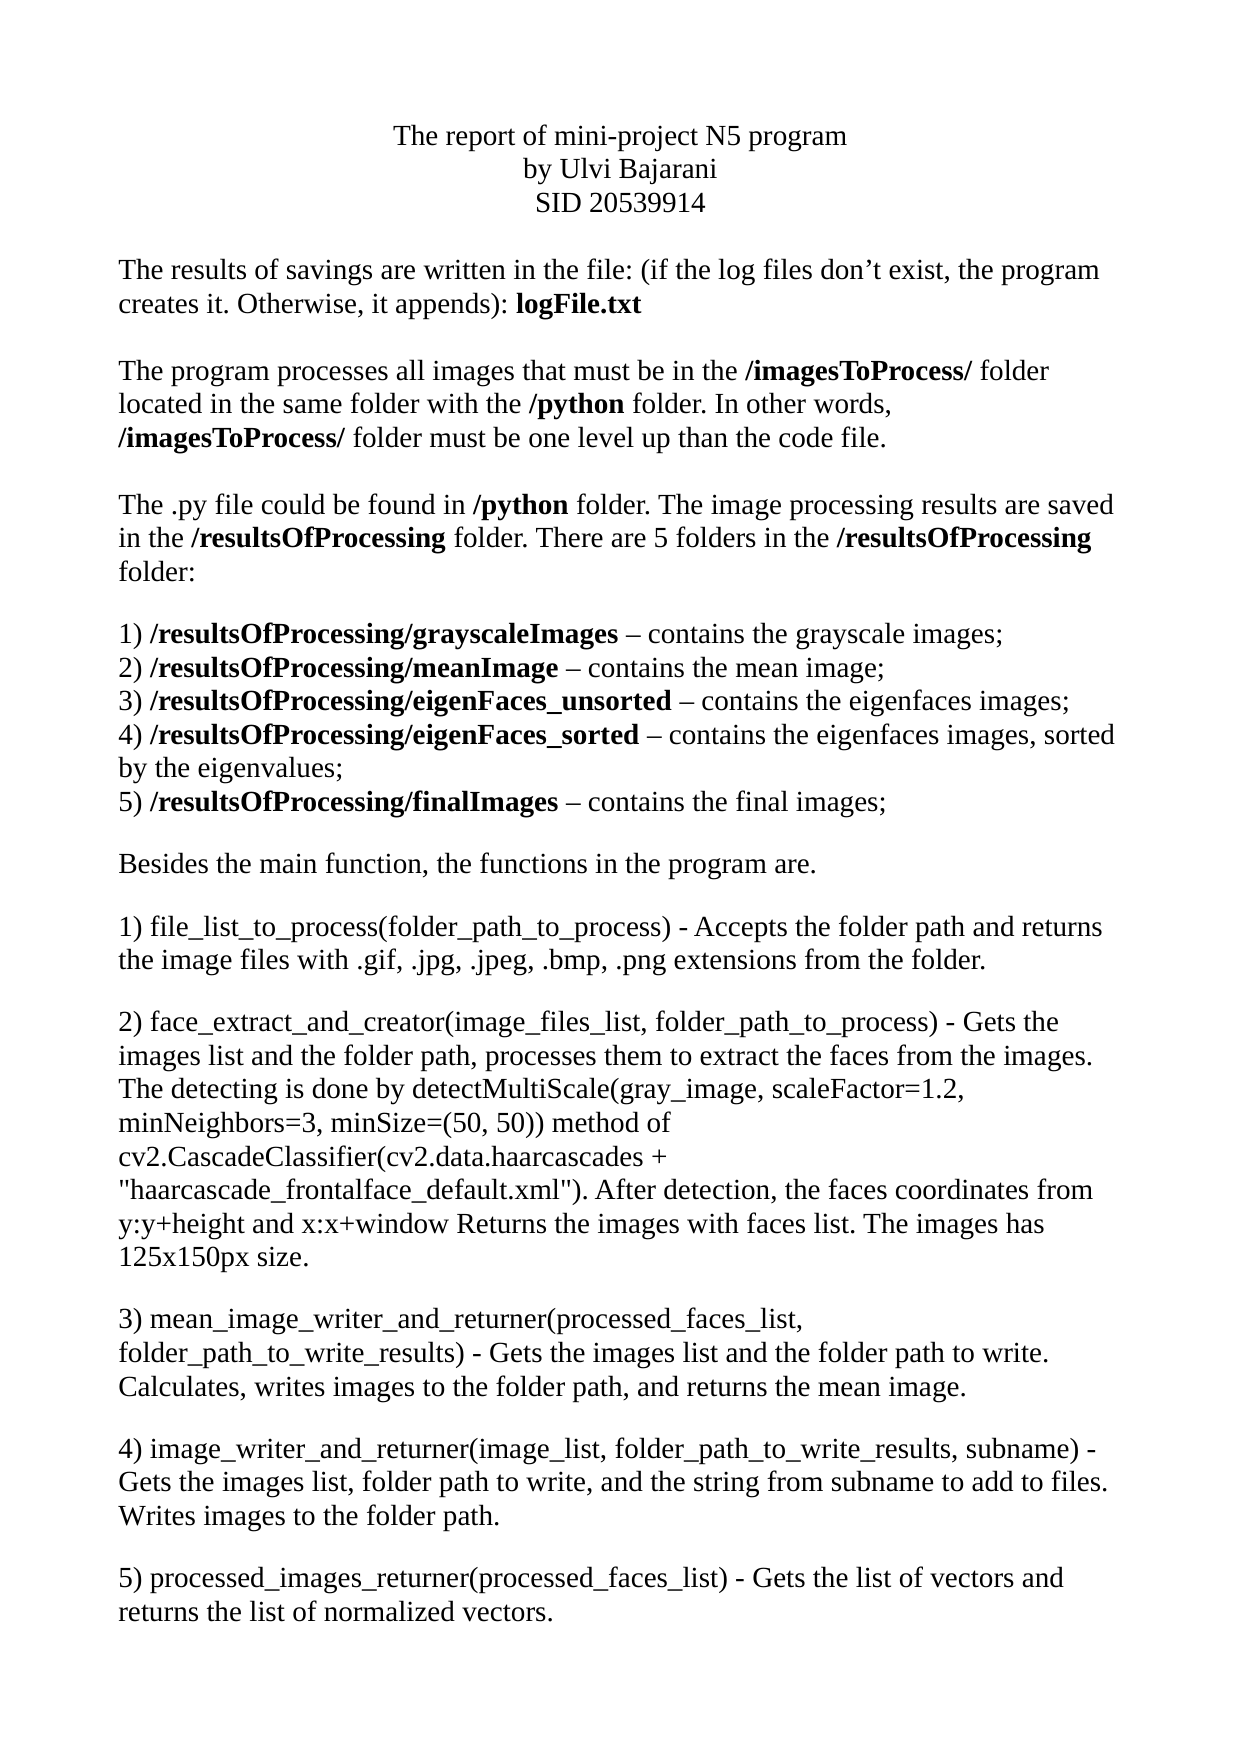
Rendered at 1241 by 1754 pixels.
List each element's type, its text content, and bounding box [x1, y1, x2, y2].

text 4) /resultsOfProcessing/eigenFaces_sorted – contains the eigenfaces images, sorted by the eigenvalues; [118, 717, 1122, 784]
text The results of savings are written in the file: (if the log files don’t exist, the program creates it. Otherwise, it appends): logFile.txt [118, 252, 1122, 319]
text 2) face_extract_and_creator(image_files_list, folder_path_to_process) - Gets the images list and the folder path, processes them to extract the faces from the images. The detecting is done by detectMultiScale(gray_image, scaleFactor=1.2, minNeighbors=3, minSize=(50, 50)) method of cv2.CascadeClassifier(cv2.data.haarcascades + "haarcascade_frontalface_default.xml"). After detection, the faces coordinates from y:y+height and x:x+window Returns the images with faces list. The images has 125x150px size. [118, 1004, 1122, 1273]
text The report of mini-project N5 program [118, 118, 1122, 152]
text The program processes all images that must be in the /imagesToProcess/ folder located in the same folder with the /python folder. In other words, /imagesToProcess/ folder must be one level up than the code file. [118, 353, 1122, 453]
text 1) /resultsOfProcessing/grayscaleImages – contains the grayscale images; [118, 616, 1122, 650]
text 5) /resultsOfProcessing/finalImages – contains the final images; [118, 784, 1122, 818]
text 2) /resultsOfProcessing/meanImage – contains the mean image; [118, 650, 1122, 683]
text The .py file could be found in /python folder. The image processing results are saved in the /resultsOfProcessing folder. There are 5 folders in the /resultsOfProcessing folder: [118, 487, 1122, 588]
text 4) image_writer_and_returner(image_list, folder_path_to_write_results, subname) - Gets the images list, folder path to write, and the string from subname to add to files. Writes images to the folder path. [118, 1431, 1122, 1532]
text 5) processed_images_returner(processed_faces_list) - Gets the list of vectors and returns the list of normalized vectors. [118, 1560, 1122, 1627]
text 3) mean_image_writer_and_returner(processed_faces_list, folder_path_to_write_results) - Gets the images list and the folder path to write. Calculates, writes images to the folder path, and returns the mean image. [118, 1302, 1122, 1402]
text by Ulvi Bajarani [118, 152, 1122, 185]
text 3) /resultsOfProcessing/eigenFaces_unsorted – contains the eigenfaces images; [118, 683, 1122, 717]
text SID 20539914 [118, 185, 1122, 219]
text Besides the main function, the functions in the program are. [118, 846, 1122, 880]
text 1) file_list_to_process(folder_path_to_process) - Accepts the folder path and returns the image files with .gif, .jpg, .jpeg, .bmp, .png extensions from the folder. [118, 909, 1122, 976]
